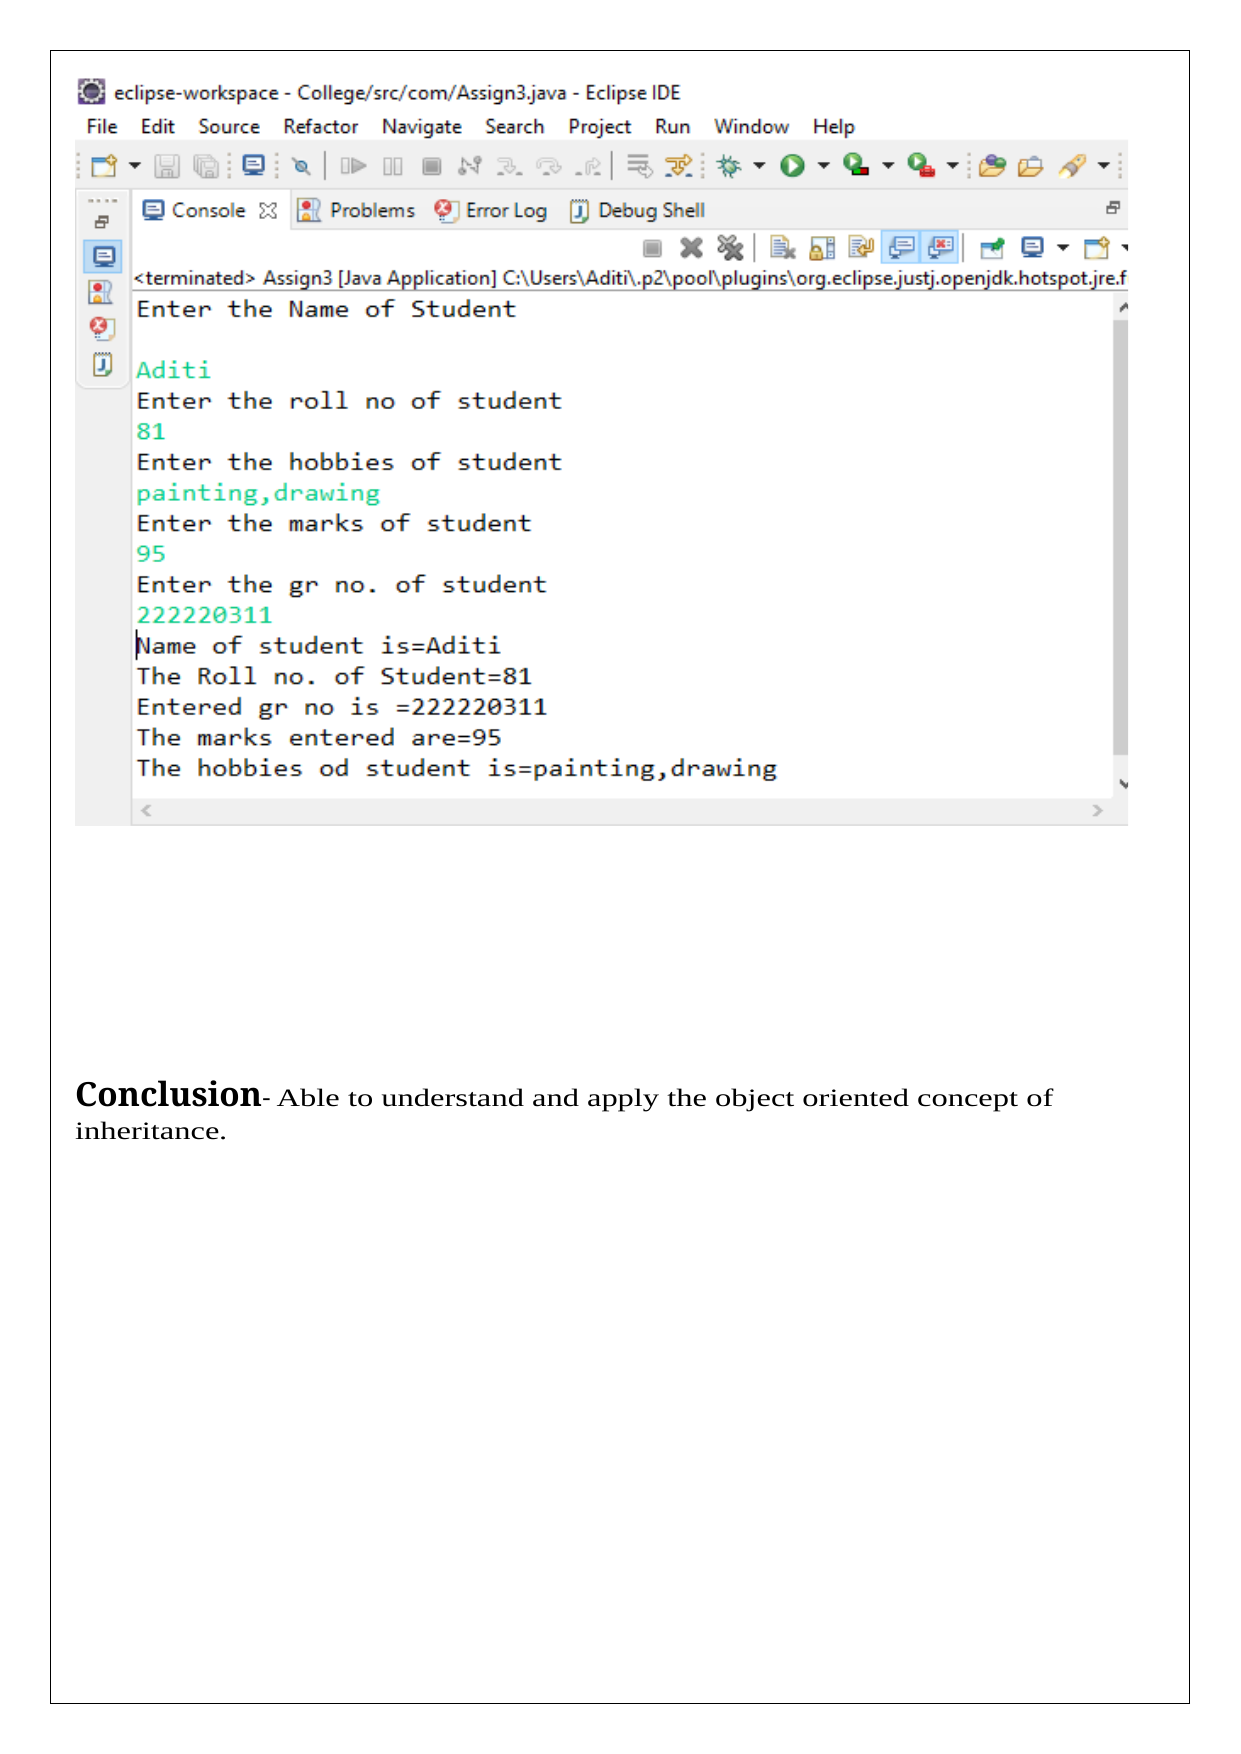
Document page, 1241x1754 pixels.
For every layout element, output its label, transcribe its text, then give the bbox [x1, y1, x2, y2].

picture [75, 75, 1129, 826]
text Conclusion- Able to understand and apply the object oriented concept of inheritance. [75, 1071, 1165, 1145]
